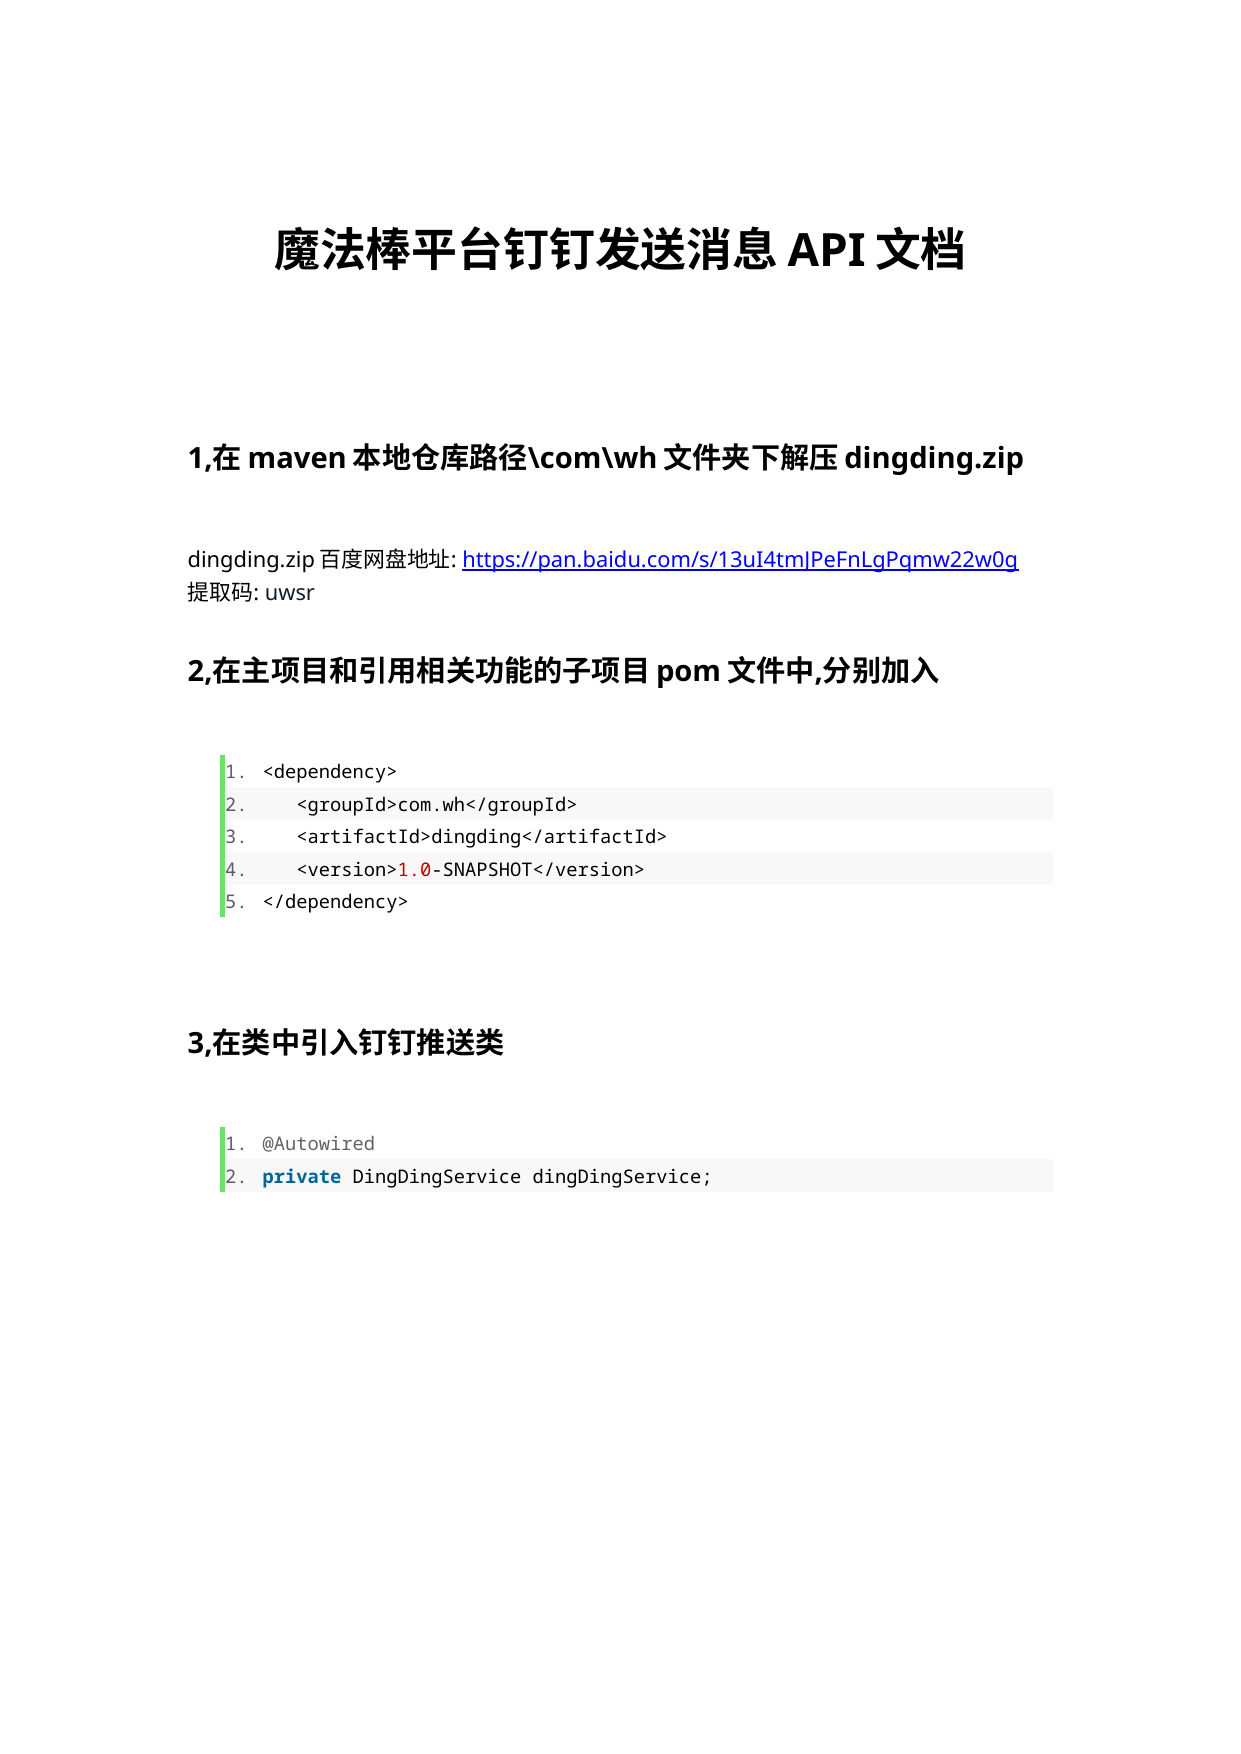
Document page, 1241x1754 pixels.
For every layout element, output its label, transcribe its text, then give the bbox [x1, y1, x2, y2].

text 提取码: uwsr [187, 574, 1053, 607]
list @Autowired [225, 1127, 1053, 1159]
subtitle 1,在maven本地仓库路径\com\wh文件夹下解压dingding.zip [187, 423, 1053, 488]
subtitle 2,在主项目和引用相关功能的子项目pom文件中,分别加入 [187, 636, 1053, 701]
text dingding.zip百度网盘地址: https://pan.baidu.com/s/13uI4tmJPeFnLgPqmw22w0g [187, 542, 1053, 574]
list <version>1.0-SNAPSHOT</version> [225, 852, 1053, 885]
subtitle 3,在类中引入钉钉推送类 [187, 1008, 1053, 1073]
list <artifactId>dingding</artifactId> [225, 820, 1053, 852]
list private DingDingService dingDingService; [225, 1159, 1053, 1192]
list <dependency> [225, 755, 1053, 787]
subtitle 魔法棒平台钉钉发送消息API文档 [187, 197, 1053, 295]
list </dependency> [225, 885, 1053, 917]
list <groupId>com.wh</groupId> [225, 787, 1053, 820]
